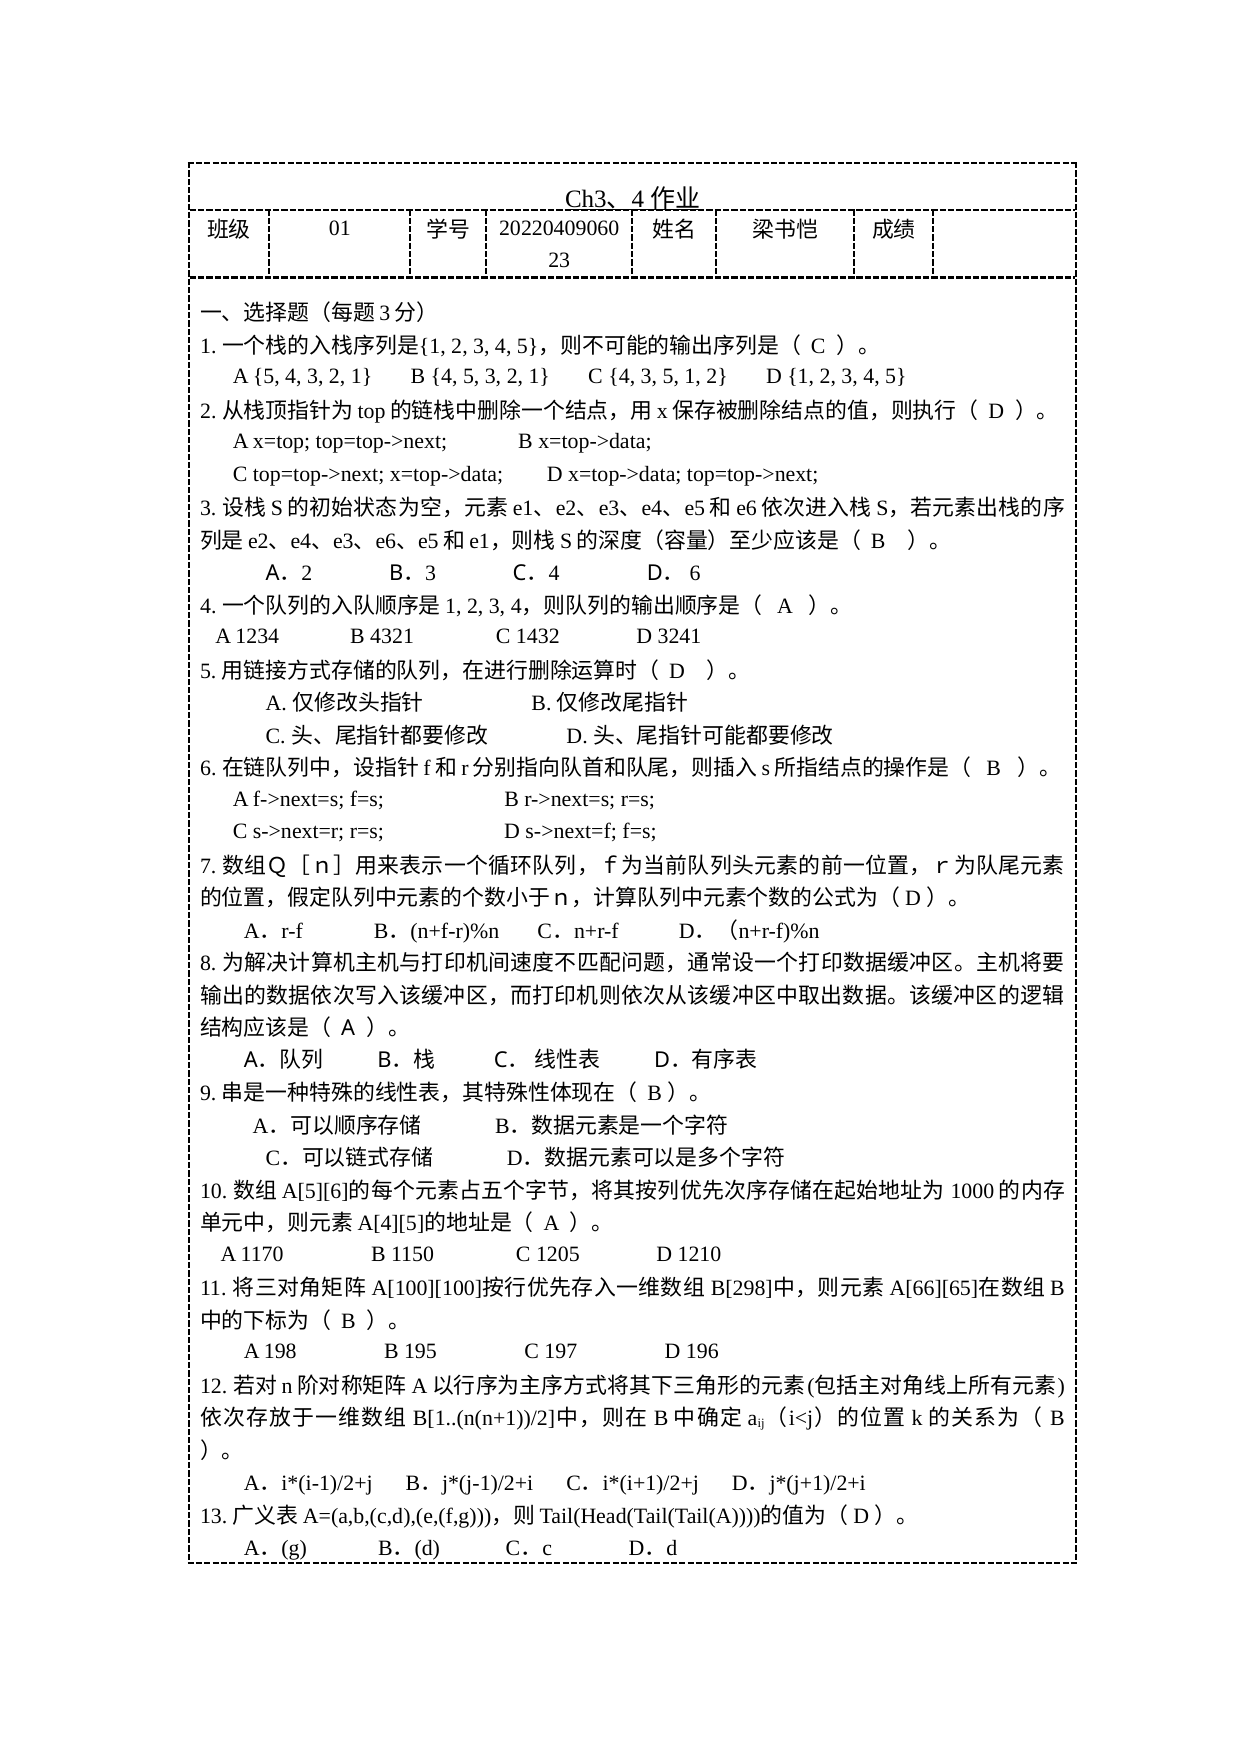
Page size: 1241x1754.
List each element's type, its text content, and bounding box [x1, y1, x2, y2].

table_cell 梁书恺 [716, 209, 854, 276]
table_cell 班级 [189, 209, 269, 276]
table_header Ch3、4 作业 [189, 162, 1076, 209]
table_cell 01 [269, 209, 410, 276]
table_cell 姓名 [632, 209, 716, 276]
table_cell [933, 209, 1076, 276]
table_cell 成绩 [854, 209, 933, 276]
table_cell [189, 276, 1076, 1562]
table_cell 学号 [410, 209, 486, 276]
table_cell 2022040906023 [486, 209, 632, 276]
